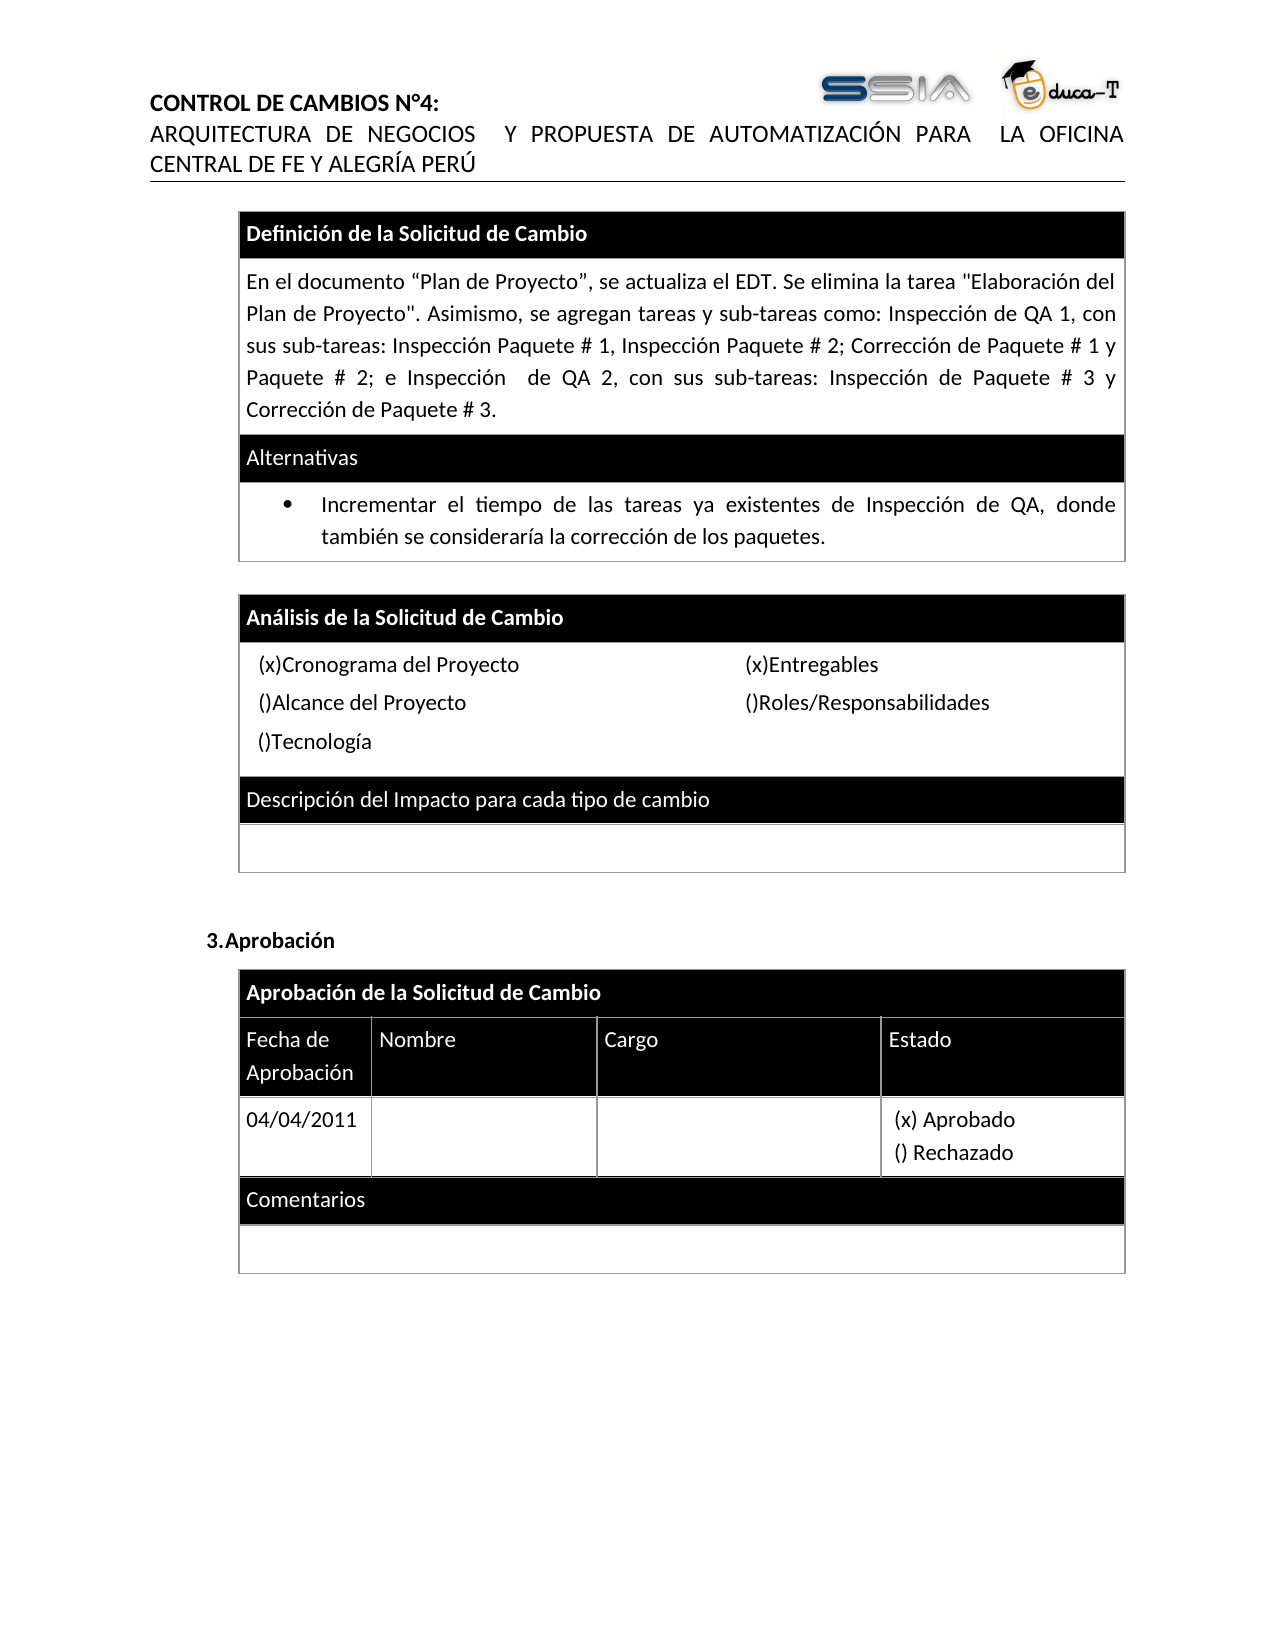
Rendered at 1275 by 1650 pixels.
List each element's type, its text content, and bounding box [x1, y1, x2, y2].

table_cell Fecha de Aprobación [240, 1018, 371, 1096]
table_cell Comentarios [240, 1178, 1124, 1224]
table_cell Cargo [598, 1018, 880, 1096]
table_cell Alternativas [240, 435, 1124, 482]
table_cell 04/04/2011 [240, 1098, 371, 1176]
subtitle Aprobación [206, 926, 1125, 954]
table_cell (x) Aprobado () Rechazado [882, 1098, 1124, 1176]
table_cell [240, 825, 1124, 871]
table_header Análisis de la Solicitud de Cambio [240, 595, 1124, 642]
table_cell Incrementar el tiempo de las tareas ya existentes de Inspección de QA, donde también se consideraría la corrección de los paquetes. [240, 483, 1124, 561]
picture [810, 68, 984, 111]
table_cell En el documento “Plan de Proyecto”, se actualiza el EDT. Se elimina la tarea "Elaboración del Plan de Proyecto". Asimismo, se agregan tareas y sub-tareas como: Inspección de QA 1, con sus sub-tareas: Inspección Paquete # 1, Inspección Paquete # 2; Corrección de Paquete # 1 y Paquete # 2; e Inspección de QA 2, con sus sub-tareas: Inspección de Paquete # 3 y Corrección de Paquete # 3. [240, 259, 1124, 434]
table_cell Nombre [372, 1018, 596, 1096]
table_cell Estado [882, 1018, 1124, 1096]
table_header Definición de la Solicitud de Cambio [240, 212, 1124, 258]
table_header Aprobación de la Solicitud de Cambio [240, 970, 1124, 1016]
table_cell (x)Cronograma del Proyecto (x)Entregables ()Alcance del Proyecto ()Roles/Responsabilidades ()Tecnología [240, 643, 1124, 776]
table_cell [240, 1226, 1124, 1273]
table_cell Descripción del Impacto para cada tipo de cambio [240, 777, 1124, 823]
table_cell [598, 1098, 880, 1176]
table_cell [372, 1098, 596, 1176]
picture [998, 54, 1127, 118]
